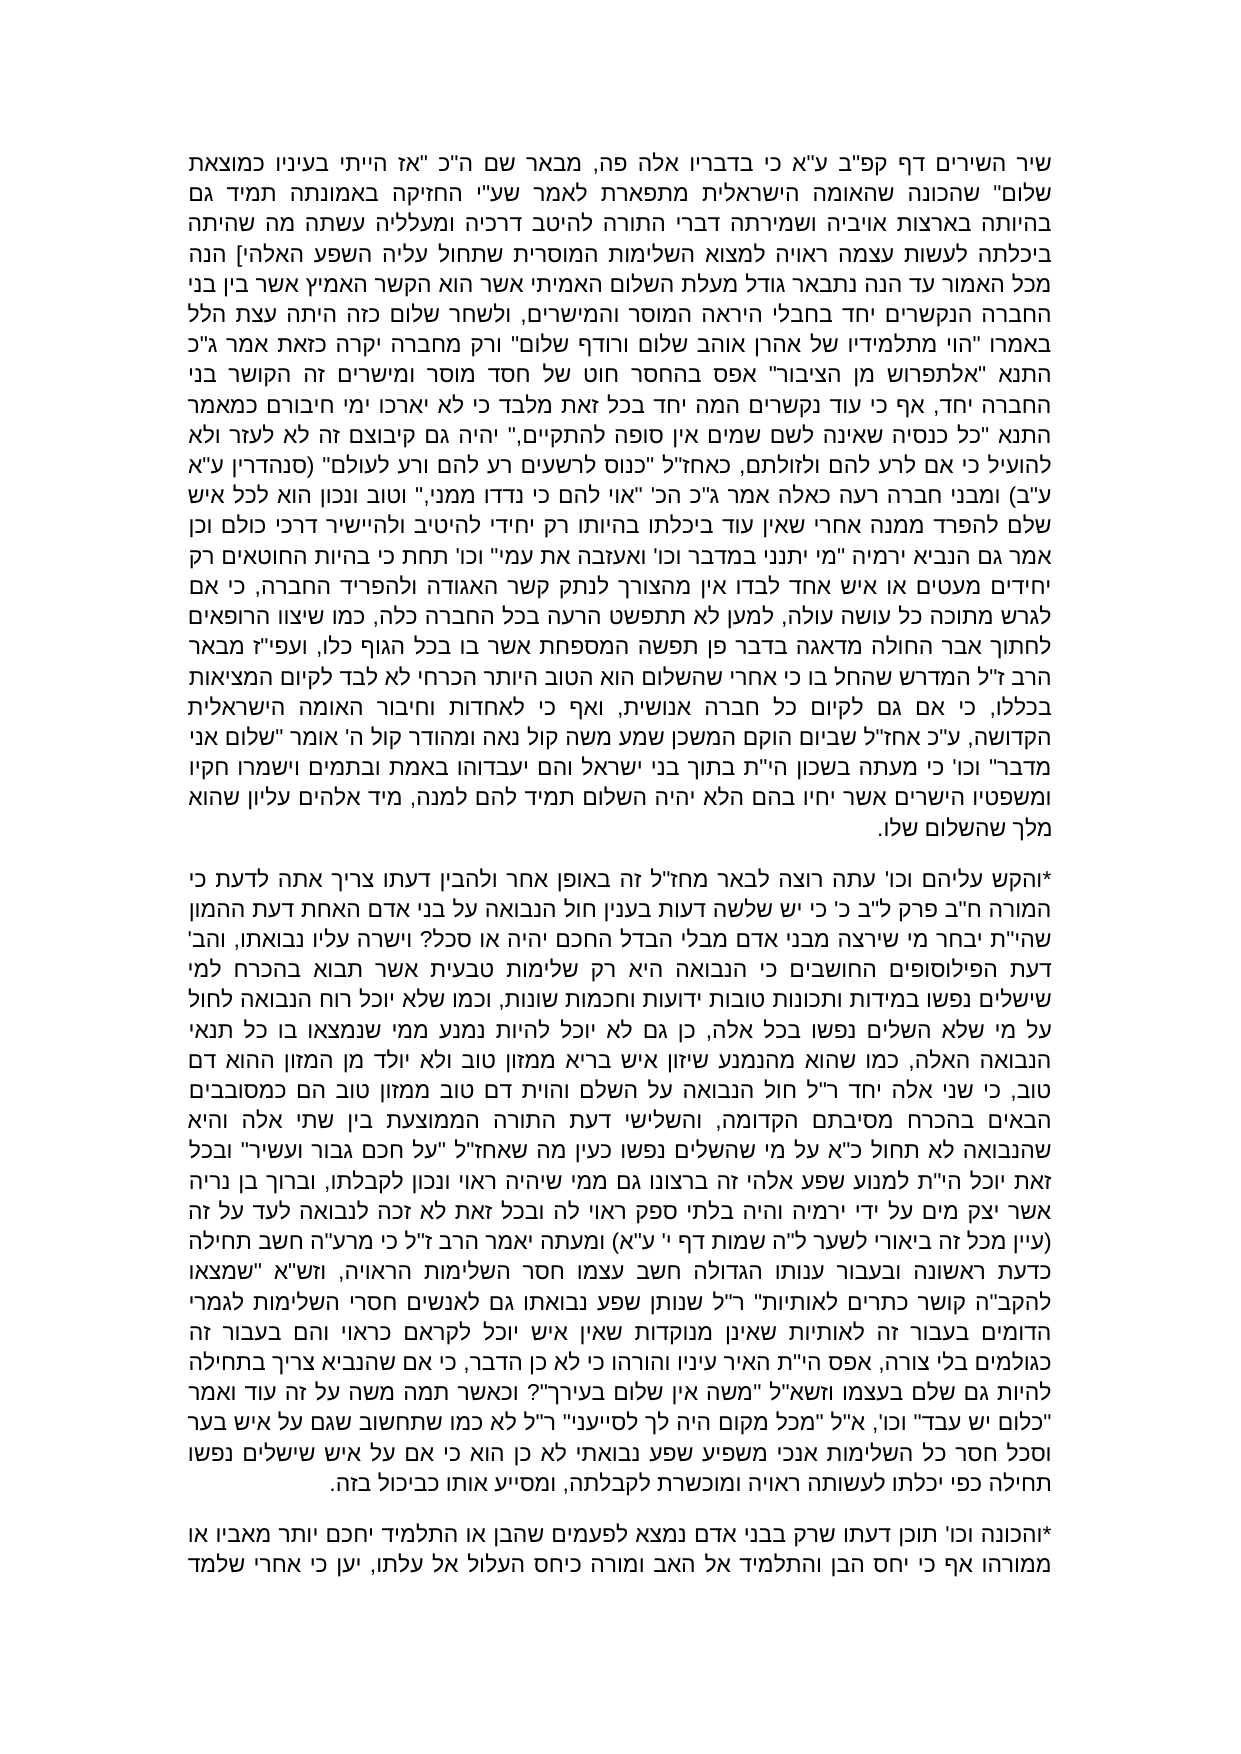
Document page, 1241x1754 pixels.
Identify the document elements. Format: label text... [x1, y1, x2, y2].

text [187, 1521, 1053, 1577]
text *והקש עליהם וכו' עתה רוצה לבאר מחז"ל זה באופן אחר ולהבין דעתו צריך אתה לדעת כי המורה ח"ב פרק ל"ב כ' כי יש שלשה דעות בענין חול הנבואה על בני אדם האחת דעת ההמון שהי"ת יבחר מי שירצה מבני אדם מבלי הבדל החכם יהיה או סכל? וישרה עליו נבואתו, והב' דעת הפילוסופים החושבים כי הנבואה היא רק שלימות טבעית אשר תבוא בהכרח למי שישלים נפשו במידות ותכונות טובות ידועות וחכמות שונות, וכמו שלא יוכל רוח הנבואה לחול על מי שלא השלים נפשו בכל אלה, כן גם לא יוכל להיות נמנע ממי שנמצאו בו כל תנאי הנבואה האלה, כמו שהוא מהנמנע שיזון איש בריא ממזון טוב ולא יולד מן המזון ההוא דם טוב, כי שני אלה יחד ר"ל חול הנבואה על השלם והוית דם טוב ממזון טוב הם כמסובבים הבאים בהכרח מסיבתם הקדומה, והשלישי דעת התורה הממוצעת בין שתי אלה והיא שהנבואה לא תחול כ"א על מי שהשלים נפשו כעין מה שאחז"ל "על חכם גבור ועשיר" ובכל זאת יוכל הי"ת למנוע שפע אלהי זה ברצונו גם ממי שיהיה ראוי ונכון לקבלתו, וברוך בן נריה אשר יצק מים על ידי ירמיה והיה בלתי ספק ראוי לה ובכל זאת לא זכה לנבואה לעד על זה (עיין מכל זה ביאורי לשער ל"ה שמות דף י' ע"א) ומעתה יאמר הרב ז"ל כי מרע"ה חשב תחילה כדעת ראשונה ובעבור ענותו הגדולה חשב עצמו חסר השלימות הראויה, וזש"א "שמצאו להקב"ה קושר כתרים לאותיות" ר"ל שנותן שפע נבואתו גם לאנשים חסרי השלימות לגמרי הדומים בעבור זה לאותיות שאינן מנוקדות שאין איש יוכל לקראם כראוי והם בעבור זה כגולמים בלי צורה, אפס הי"ת האיר עיניו והורהו כי לא כן הדבר, כי אם שהנביא צריך בתחילה להיות גם שלם בעצמו וזשא"ל "משה אין שלום בעירך"? וכאשר תמה משה על זה עוד ואמר "כלום יש עבד" וכו', א"ל "מכל מקום היה לך לסייעני" ר"ל לא כמו שתחשוב שגם על איש בער וסכל חסר כל השלימות אנכי משפיע שפע נבואתי לא כן הוא כי אם על איש שישלים נפשו תחילה כפי יכלתו לעשותה ראויה ומוכשרת לקבלתה, ומסייע אותו כביכול בזה. [187, 866, 1053, 1496]
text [187, 150, 1053, 841]
